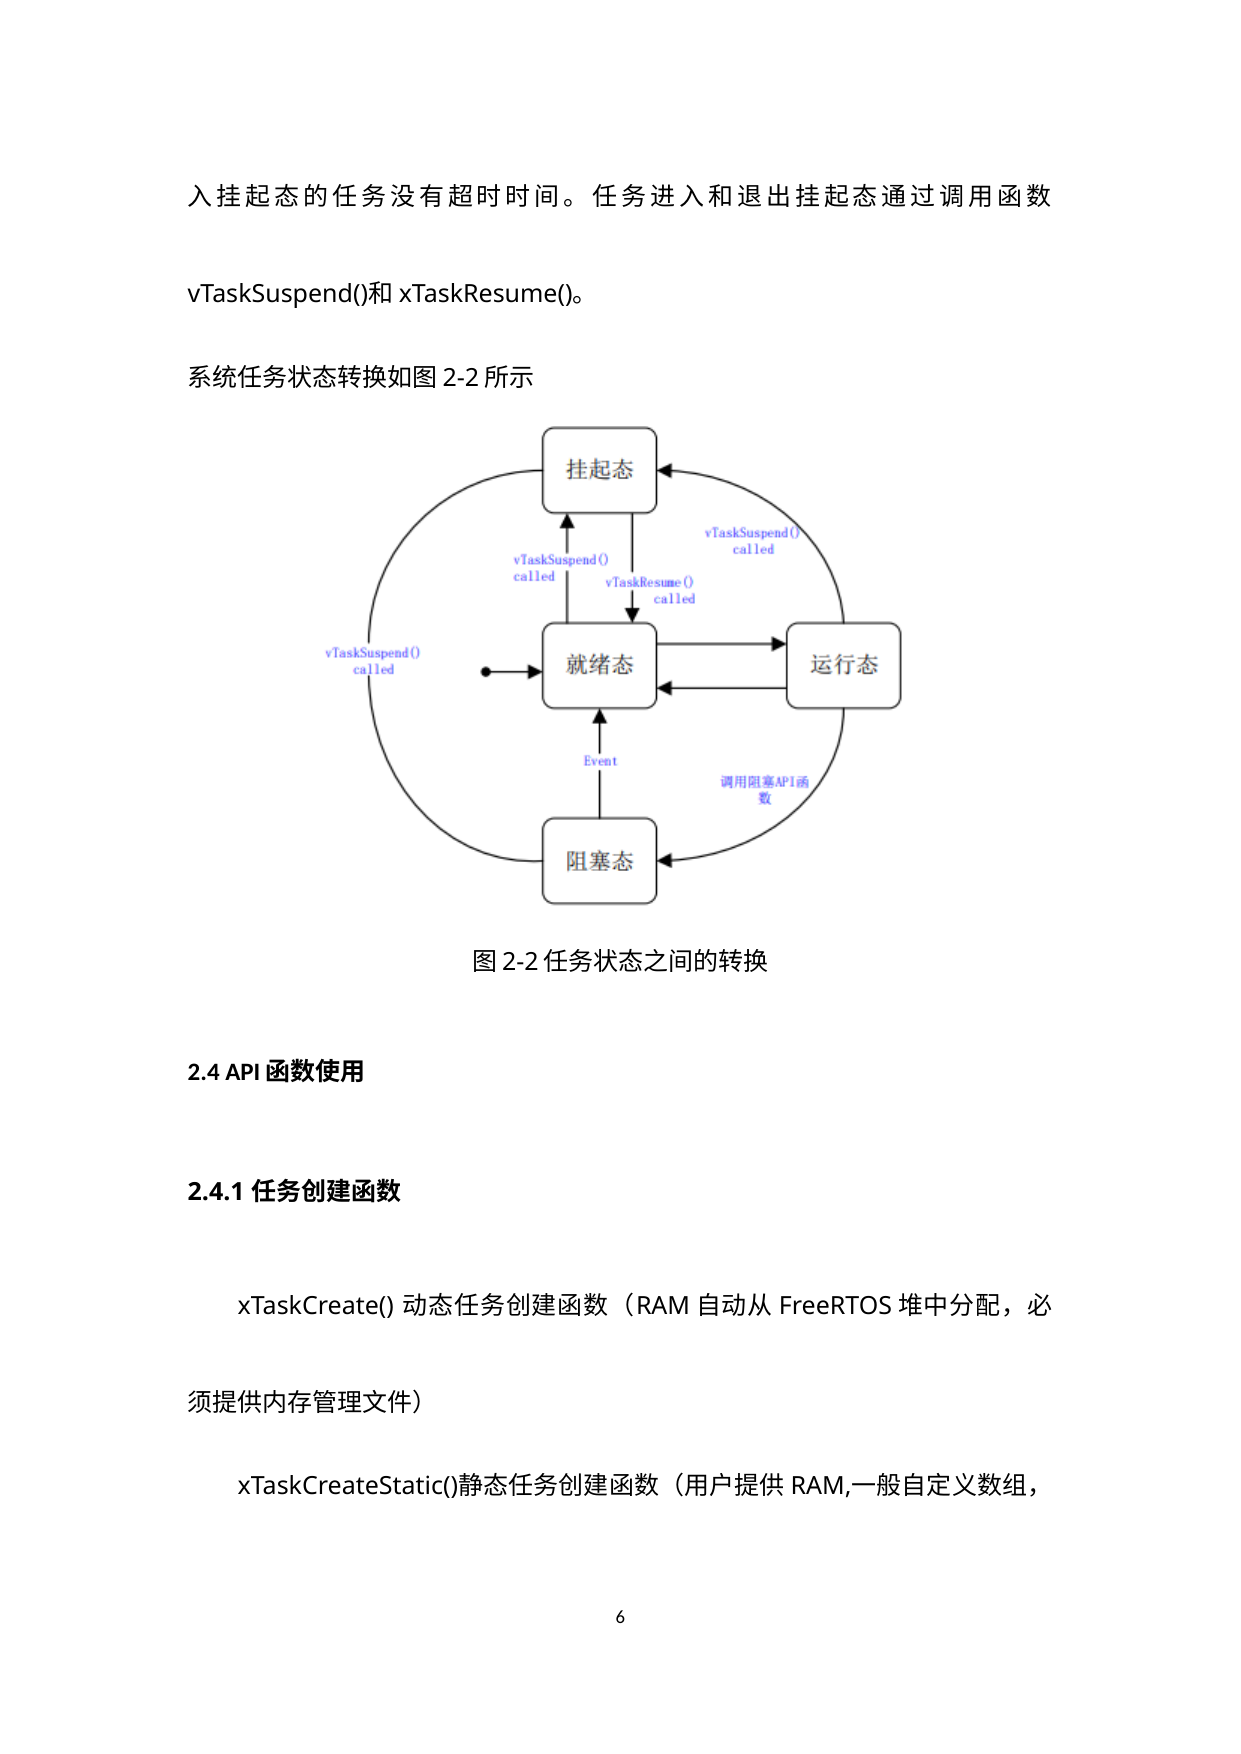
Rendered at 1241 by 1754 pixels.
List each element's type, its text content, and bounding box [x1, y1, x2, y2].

text 图2-2任务状态之间的转换 [187, 927, 1053, 992]
text xTaskCreate() 动态任务创建函数（RAM自动从FreeRTOS堆中分配，必须提供内存管理文件） [187, 1271, 1053, 1433]
picture [187, 425, 1053, 910]
subtitle 2.4.1 任务创建函数 [187, 1157, 1053, 1222]
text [187, 162, 1053, 324]
subtitle 2.4 API函数使用 [187, 1037, 1053, 1102]
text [187, 1451, 1053, 1516]
text 系统任务状态转换如图2-2所示 [187, 343, 1053, 408]
